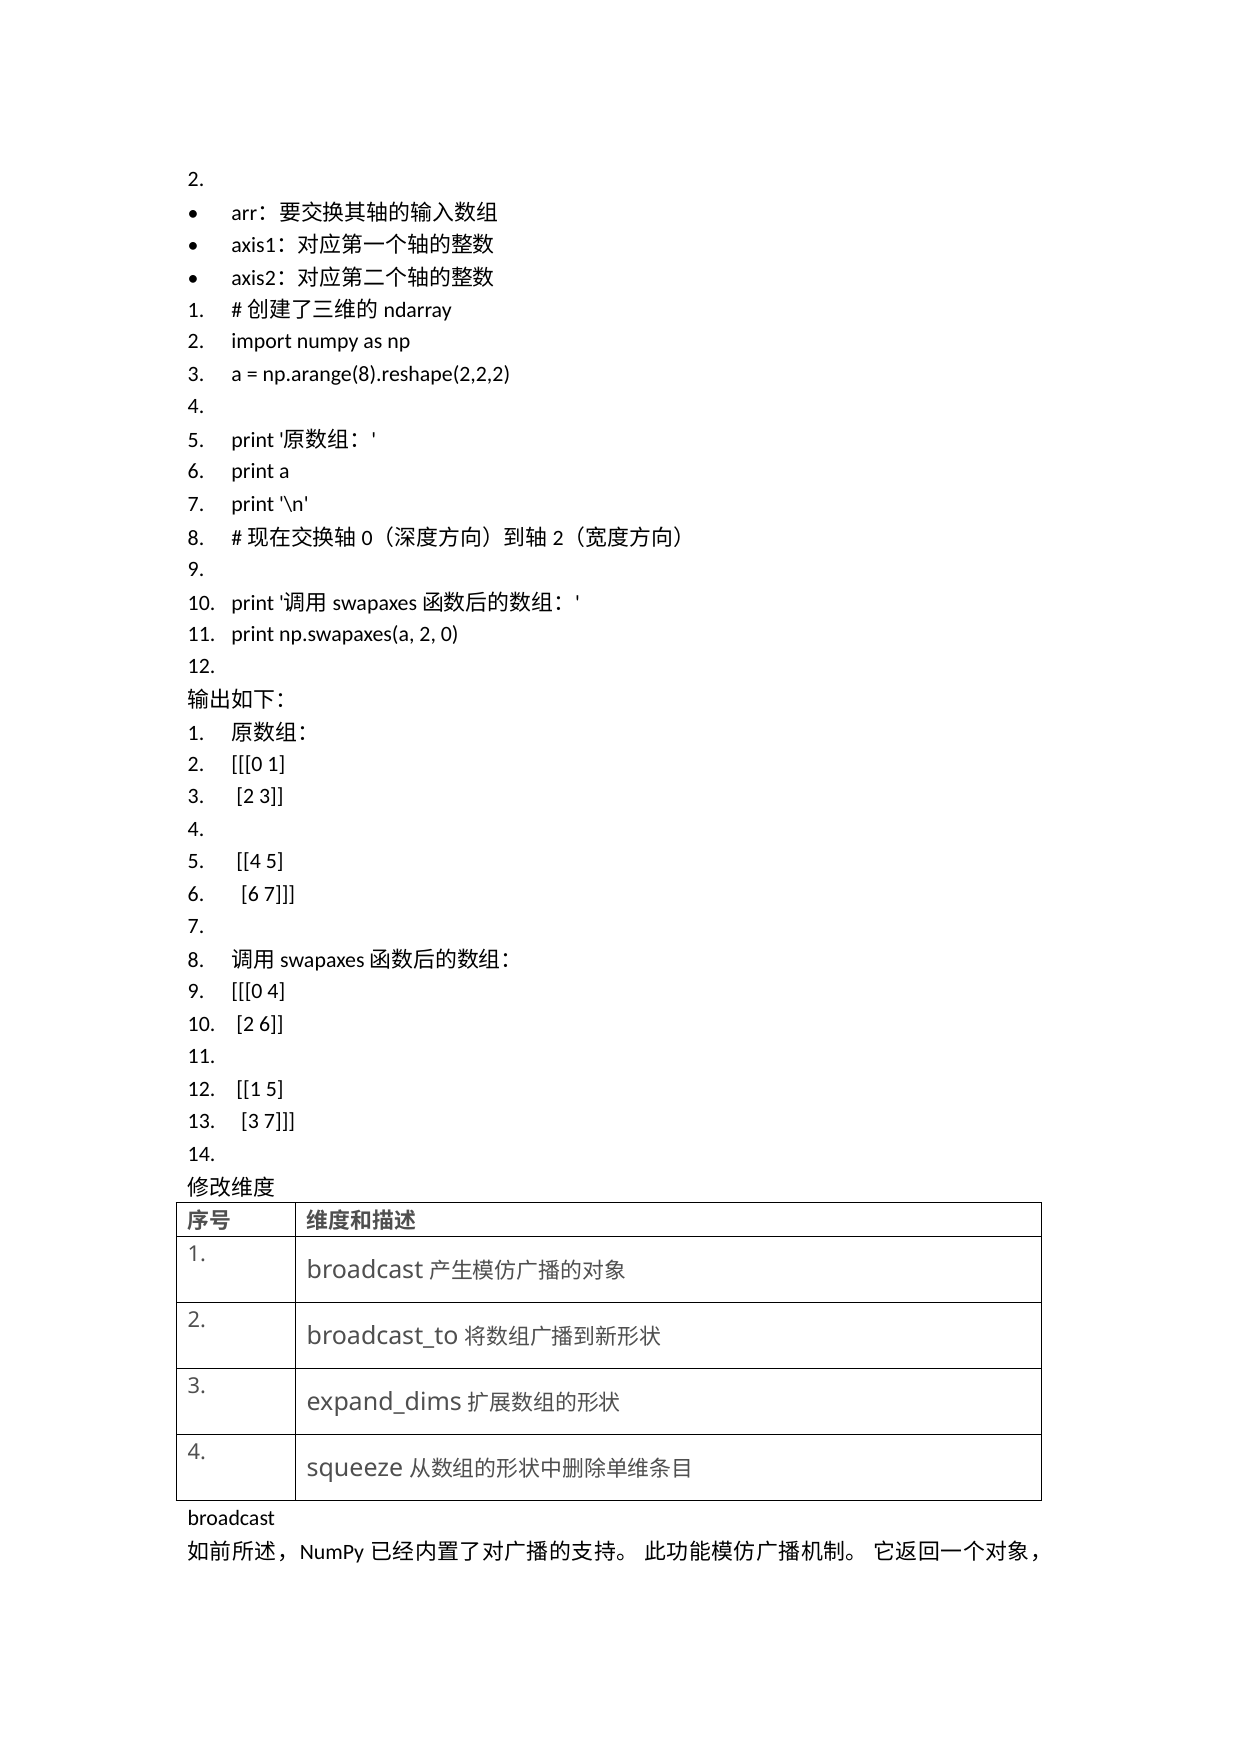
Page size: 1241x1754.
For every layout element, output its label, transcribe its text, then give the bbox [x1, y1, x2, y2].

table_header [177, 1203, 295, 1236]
text 2. import numpy as np [187, 324, 1053, 357]
text 4. [187, 389, 1053, 422]
text 9. [[[0 4] [187, 974, 1053, 1007]
text 13. [3 7]]] [187, 1104, 1053, 1137]
text • axis1：对应第一个轴的整数 [187, 227, 1053, 259]
text 3. [2 3]] [187, 779, 1053, 812]
text 1. 原数组： [187, 714, 1053, 747]
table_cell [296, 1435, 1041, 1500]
text • arr：要交换其轴的输入数组 [187, 194, 1053, 227]
text 12. [187, 649, 1053, 682]
text 8. 调用 swapaxes 函数后的数组： [187, 942, 1053, 974]
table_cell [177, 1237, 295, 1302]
text 输出如下： [187, 682, 1053, 714]
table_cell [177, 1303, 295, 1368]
text 2. [[[0 1] [187, 747, 1053, 779]
text 1. # 创建了三维的 ndarray [187, 292, 1053, 324]
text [187, 1533, 1053, 1566]
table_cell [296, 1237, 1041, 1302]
text 10. [2 6]] [187, 1007, 1053, 1039]
text 5. print '原数组：' [187, 422, 1053, 454]
text 6. [6 7]]] [187, 877, 1053, 909]
text 6. print a [187, 454, 1053, 487]
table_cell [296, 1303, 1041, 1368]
text 7. print '\n' [187, 487, 1053, 519]
text 12. [[1 5] [187, 1072, 1053, 1104]
text 7. [187, 909, 1053, 942]
text 4. [187, 812, 1053, 844]
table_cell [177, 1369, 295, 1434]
text 3. a = np.arange(8).reshape(2,2,2) [187, 357, 1053, 389]
text 2. [187, 162, 1053, 194]
text 修改维度 [187, 1169, 1053, 1202]
text • axis2：对应第二个轴的整数 [187, 259, 1053, 292]
text 10. print '调用 swapaxes 函数后的数组：' [187, 584, 1053, 617]
text 14. [187, 1137, 1053, 1169]
text broadcast [187, 1501, 1053, 1533]
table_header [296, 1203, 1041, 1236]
text 11. print np.swapaxes(a, 2, 0) [187, 617, 1053, 649]
text 9. [187, 552, 1053, 584]
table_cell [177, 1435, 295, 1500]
text 8. # 现在交换轴 0（深度方向）到轴 2（宽度方向） [187, 519, 1053, 552]
text 5. [[4 5] [187, 844, 1053, 877]
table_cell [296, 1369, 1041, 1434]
text 11. [187, 1039, 1053, 1072]
